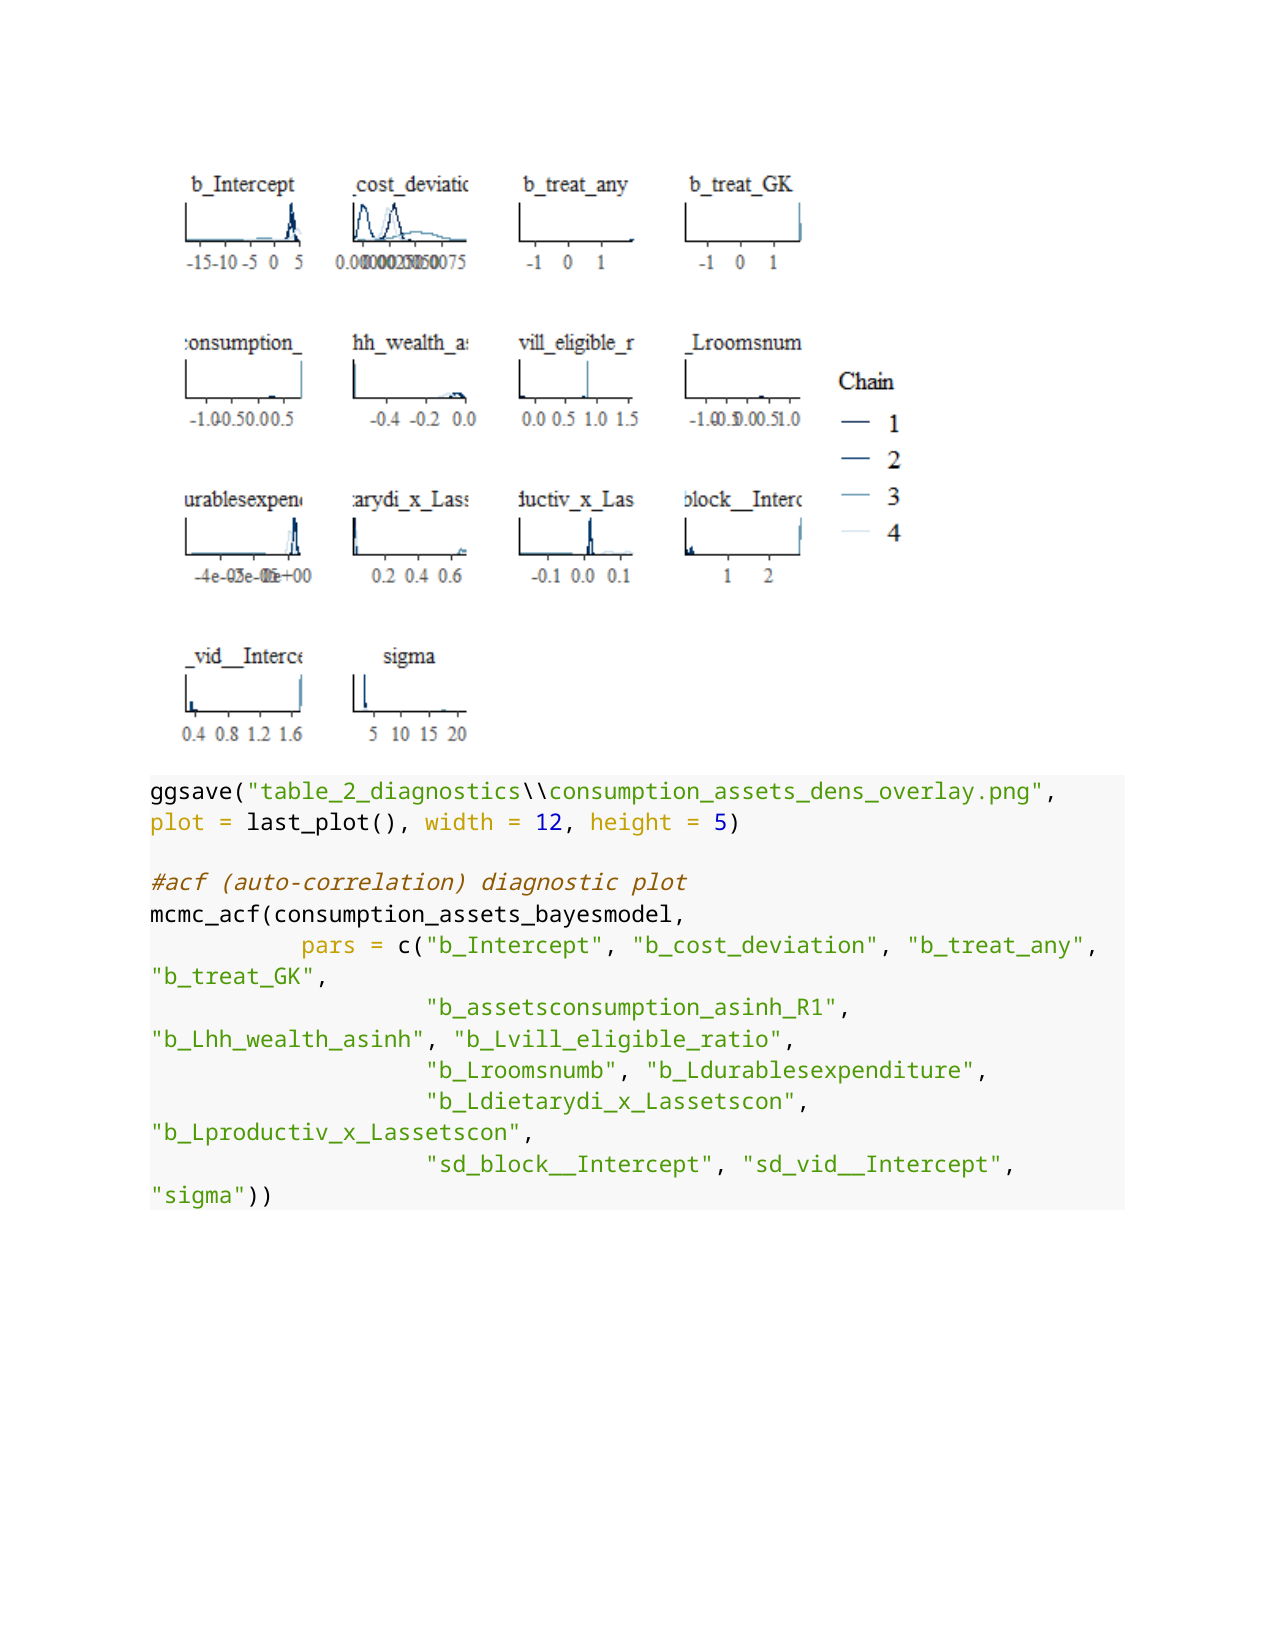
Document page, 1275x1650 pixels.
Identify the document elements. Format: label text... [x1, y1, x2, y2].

text ggsave("table_2_diagnostics\\consumption_assets_dens_overlay.png", plot = last_plot(), width = 12, height = 5) #acf (auto-correlation) diagnostic plot mcmc_acf(consumption_assets_bayesmodel, pars = c("b_Intercept", "b_cost_deviation", "b_treat_any", "b_treat_GK", "b_assetsconsumption_asinh_R1", "b_Lhh_wealth_asinh", "b_Lvill_eligible_ratio", "b_Lroomsnumb", "b_Ldurablesexpenditure", "b_Ldietarydi_x_Lassetscon", "b_Lproductiv_x_Lassetscon", "sd_block__Intercept", "sd_vid__Intercept", "sigma")) [150, 775, 1125, 1210]
picture [168, 150, 927, 757]
